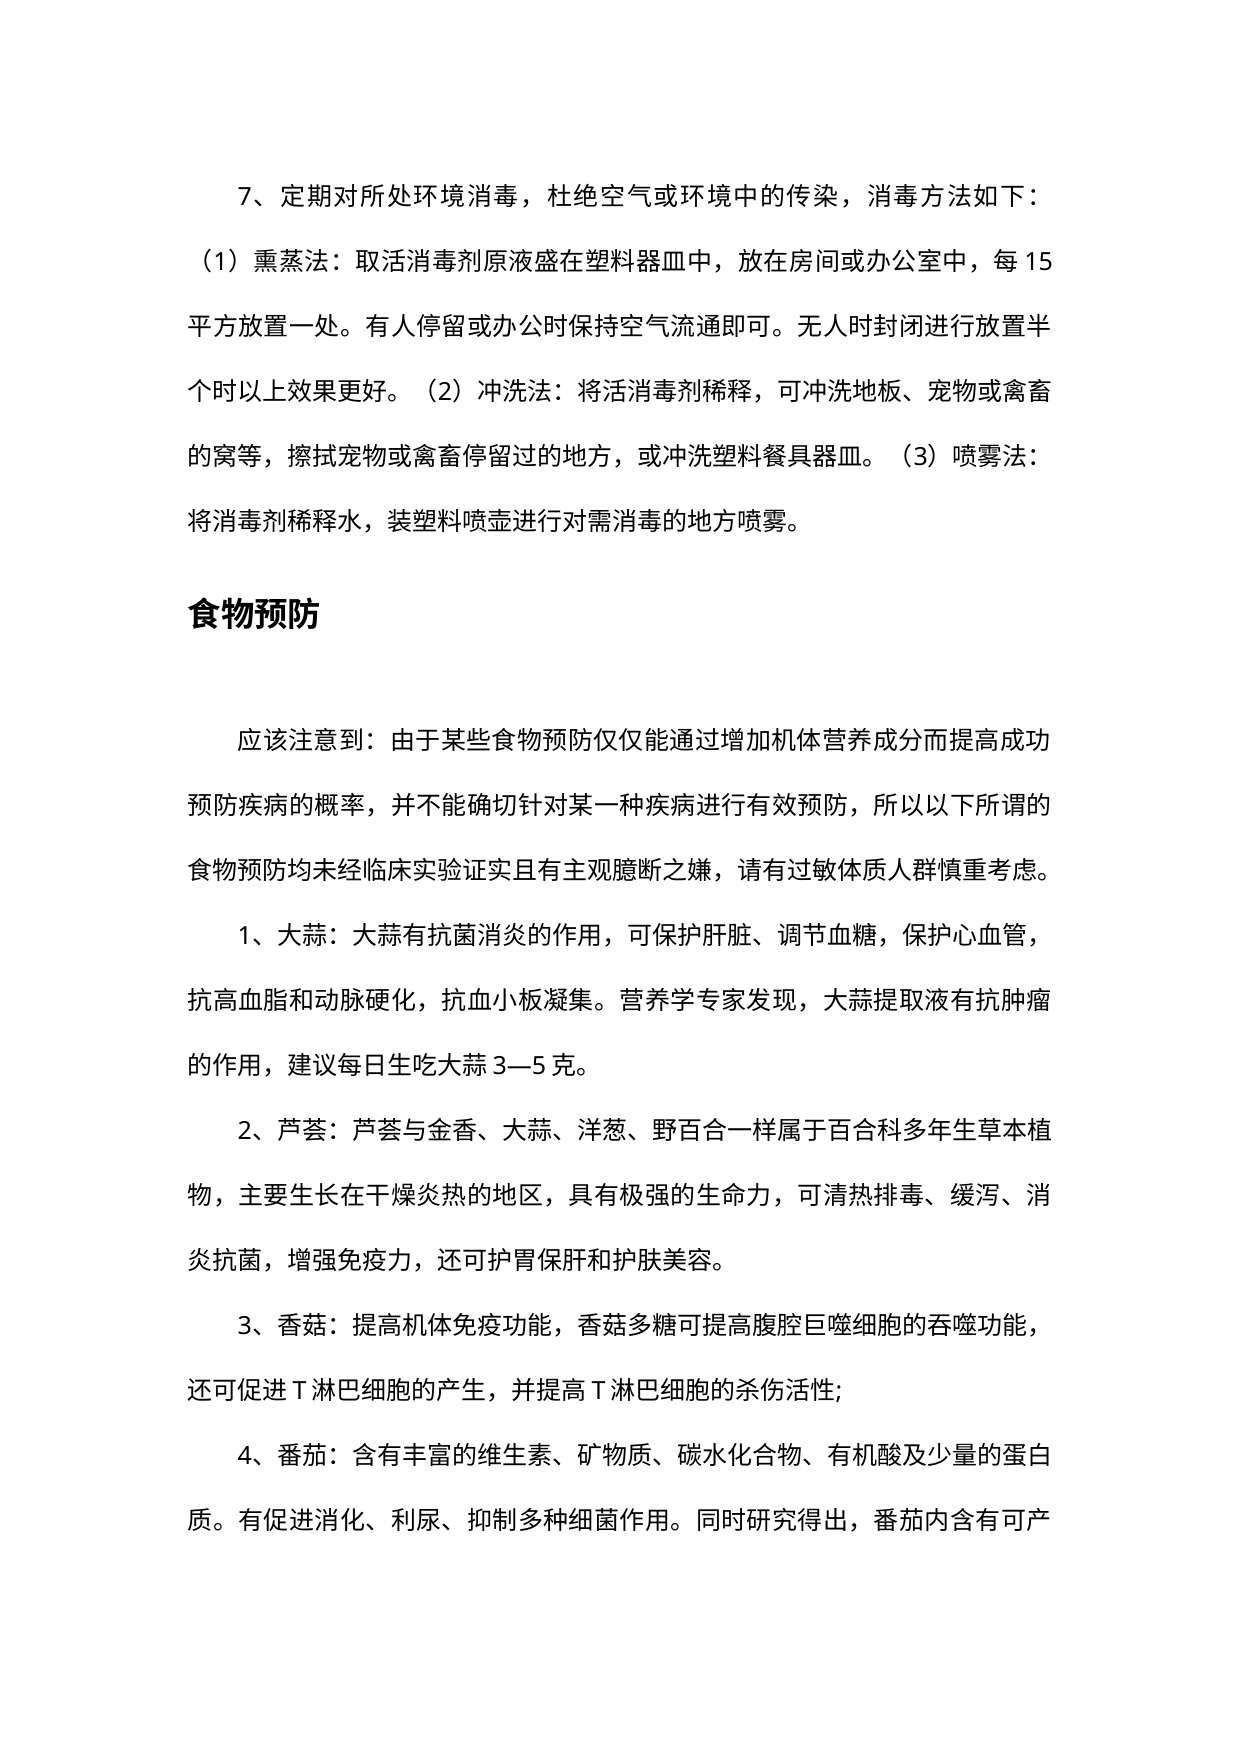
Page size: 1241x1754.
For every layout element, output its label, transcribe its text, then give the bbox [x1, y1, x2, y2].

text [187, 1421, 1053, 1551]
text 应该注意到：由于某些食物预防仅仅能通过增加机体营养成分而提高成功预防疾病的概率，并不能确切针对某一种疾病进行有效预防，所以以下所谓的食物预防均未经临床实验证实且有主观臆断之嫌，请有过敏体质人群慎重考虑。 [187, 706, 1053, 901]
subtitle 食物预防 [187, 579, 1053, 644]
text 7、定期对所处环境消毒，杜绝空气或环境中的传染，消毒方法如下：（1）熏蒸法：取活消毒剂原液盛在塑料器皿中，放在房间或办公室中，每15平方放置一处。有人停留或办公时保持空气流通即可。无人时封闭进行放置半个时以上效果更好。（2）冲洗法：将活消毒剂稀释，可冲洗地板、宠物或禽畜的窝等，擦拭宠物或禽畜停留过的地方，或冲洗塑料餐具器皿。（3）喷雾法：将消毒剂稀释水，装塑料喷壶进行对需消毒的地方喷雾。 [187, 162, 1053, 552]
text 3、香菇：提高机体免疫功能，香菇多糖可提高腹腔巨噬细胞的吞噬功能，还可促进T淋巴细胞的产生，并提高T淋巴细胞的杀伤活性; [187, 1291, 1053, 1421]
text 1、大蒜：大蒜有抗菌消炎的作用，可保护肝脏、调节血糖，保护心血管，抗高血脂和动脉硬化，抗血小板凝集。营养学专家发现，大蒜提取液有抗肿瘤的作用，建议每日生吃大蒜3—5克。 [187, 901, 1053, 1096]
text 2、芦荟：芦荟与金香、大蒜、洋葱、野百合一样属于百合科多年生草本植物，主要生长在干燥炎热的地区，具有极强的生命力，可清热排毒、缓泻、消炎抗菌，增强免疫力，还可护胃保肝和护肤美容。 [187, 1096, 1053, 1291]
